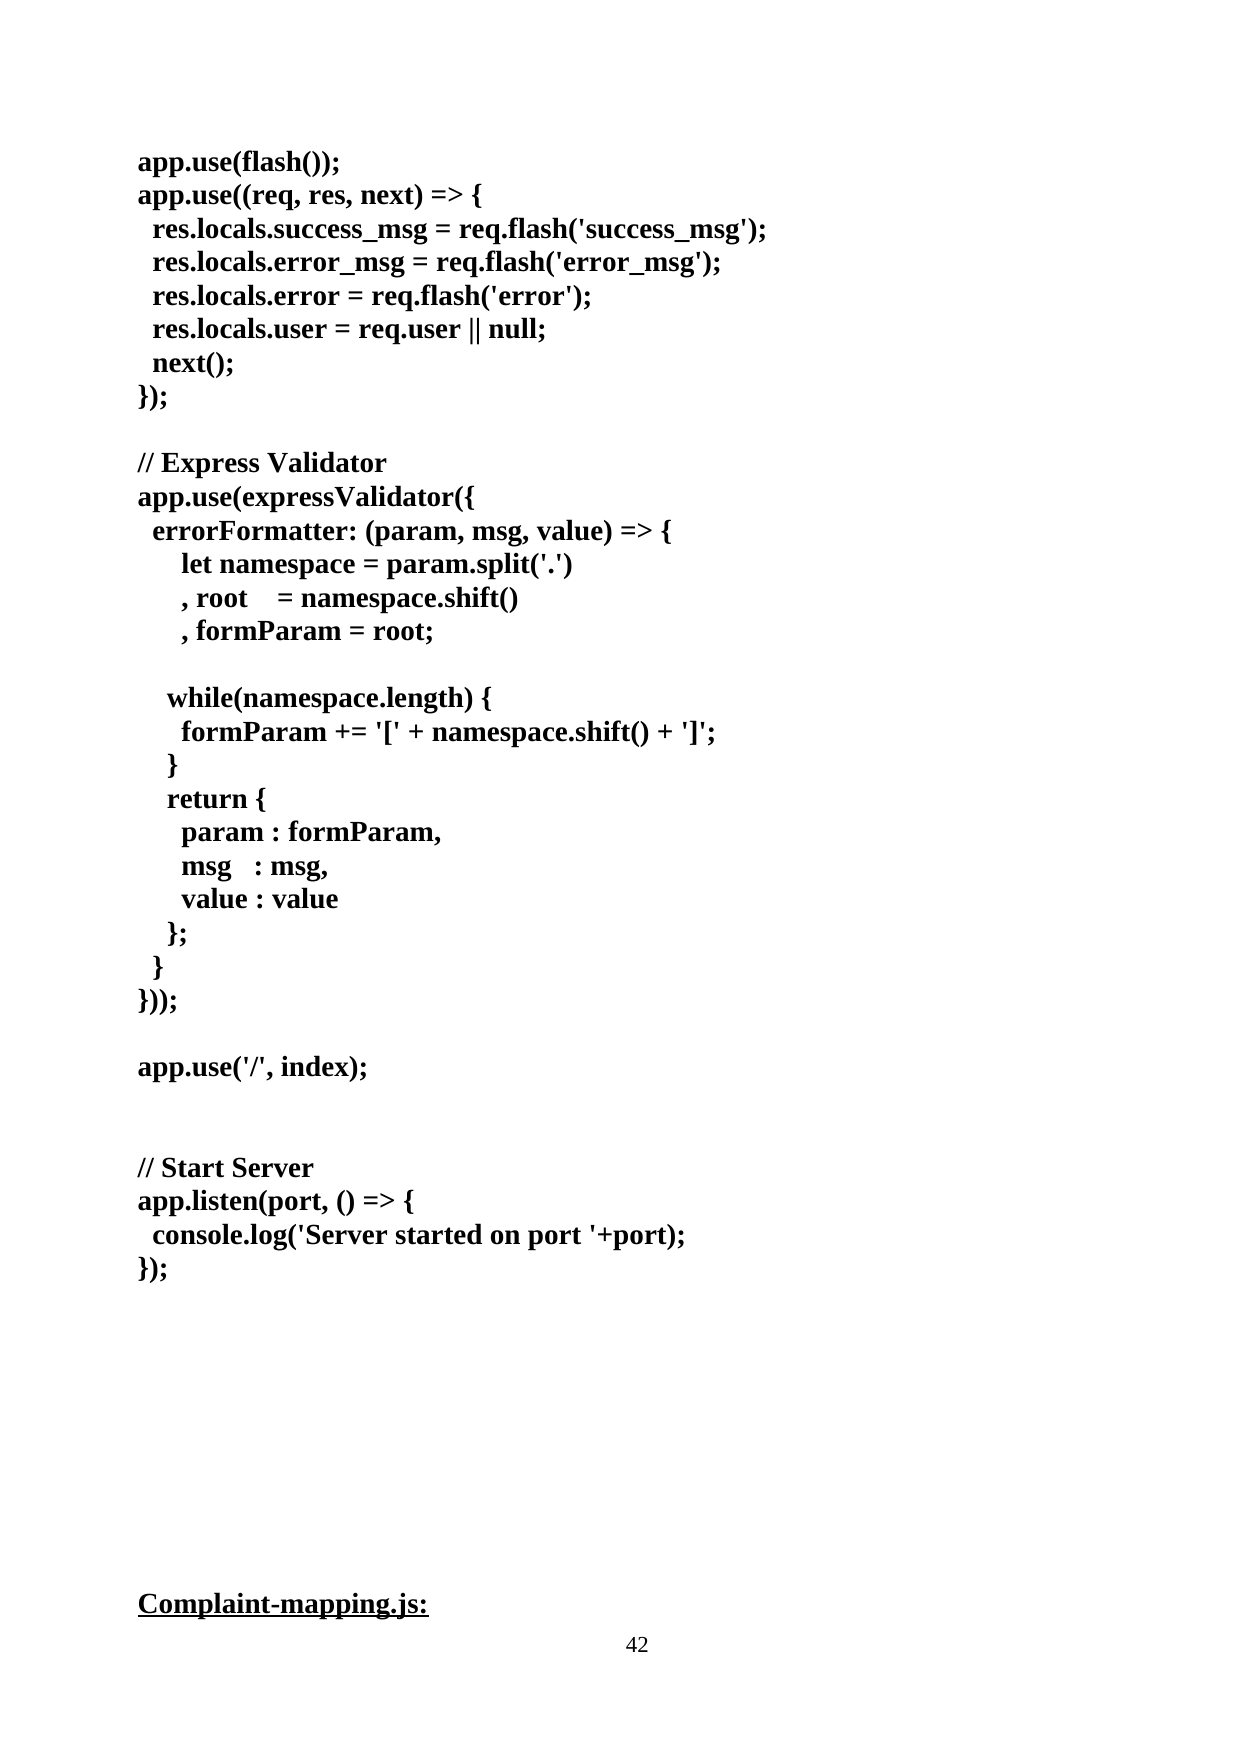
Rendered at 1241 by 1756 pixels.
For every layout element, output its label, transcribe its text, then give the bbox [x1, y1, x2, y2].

text }); [137, 378, 1137, 412]
text while(namespace.length) { [137, 680, 1137, 714]
text } [137, 747, 1137, 781]
text value : value [137, 882, 1137, 915]
text errorFormatter: (param, msg, value) => { [137, 513, 1137, 546]
text Complaint-mapping.js: [137, 1586, 1137, 1619]
text app.use(flash()); [137, 144, 1137, 177]
text res.locals.error_msg = req.flash('error_msg'); [137, 244, 1137, 278]
text msg : msg, [137, 848, 1137, 882]
text res.locals.error = req.flash('error'); [137, 278, 1137, 311]
text // Start Server [137, 1150, 1137, 1183]
text }); [137, 1251, 1137, 1284]
text formParam += '[' + namespace.shift() + ']'; [137, 714, 1137, 747]
text return { [137, 781, 1137, 814]
text // Express Validator [137, 446, 1137, 479]
text })); [137, 982, 1137, 1016]
text app.use(expressValidator({ [137, 479, 1137, 513]
text }; [137, 915, 1137, 949]
text , formParam = root; [137, 613, 1137, 647]
text } [137, 949, 1137, 982]
text app.use('/', index); [137, 1049, 1137, 1083]
text app.use((req, res, next) => { [137, 177, 1137, 211]
text res.locals.success_msg = req.flash('success_msg'); [137, 211, 1137, 244]
text console.log('Server started on port '+port); [137, 1217, 1137, 1251]
text , root = namespace.shift() [137, 580, 1137, 613]
text param : formParam, [137, 814, 1137, 848]
text res.locals.user = req.user || null; [137, 311, 1137, 345]
text next(); [137, 345, 1137, 378]
text app.listen(port, () => { [137, 1183, 1137, 1217]
text let namespace = param.split('.') [137, 546, 1137, 580]
